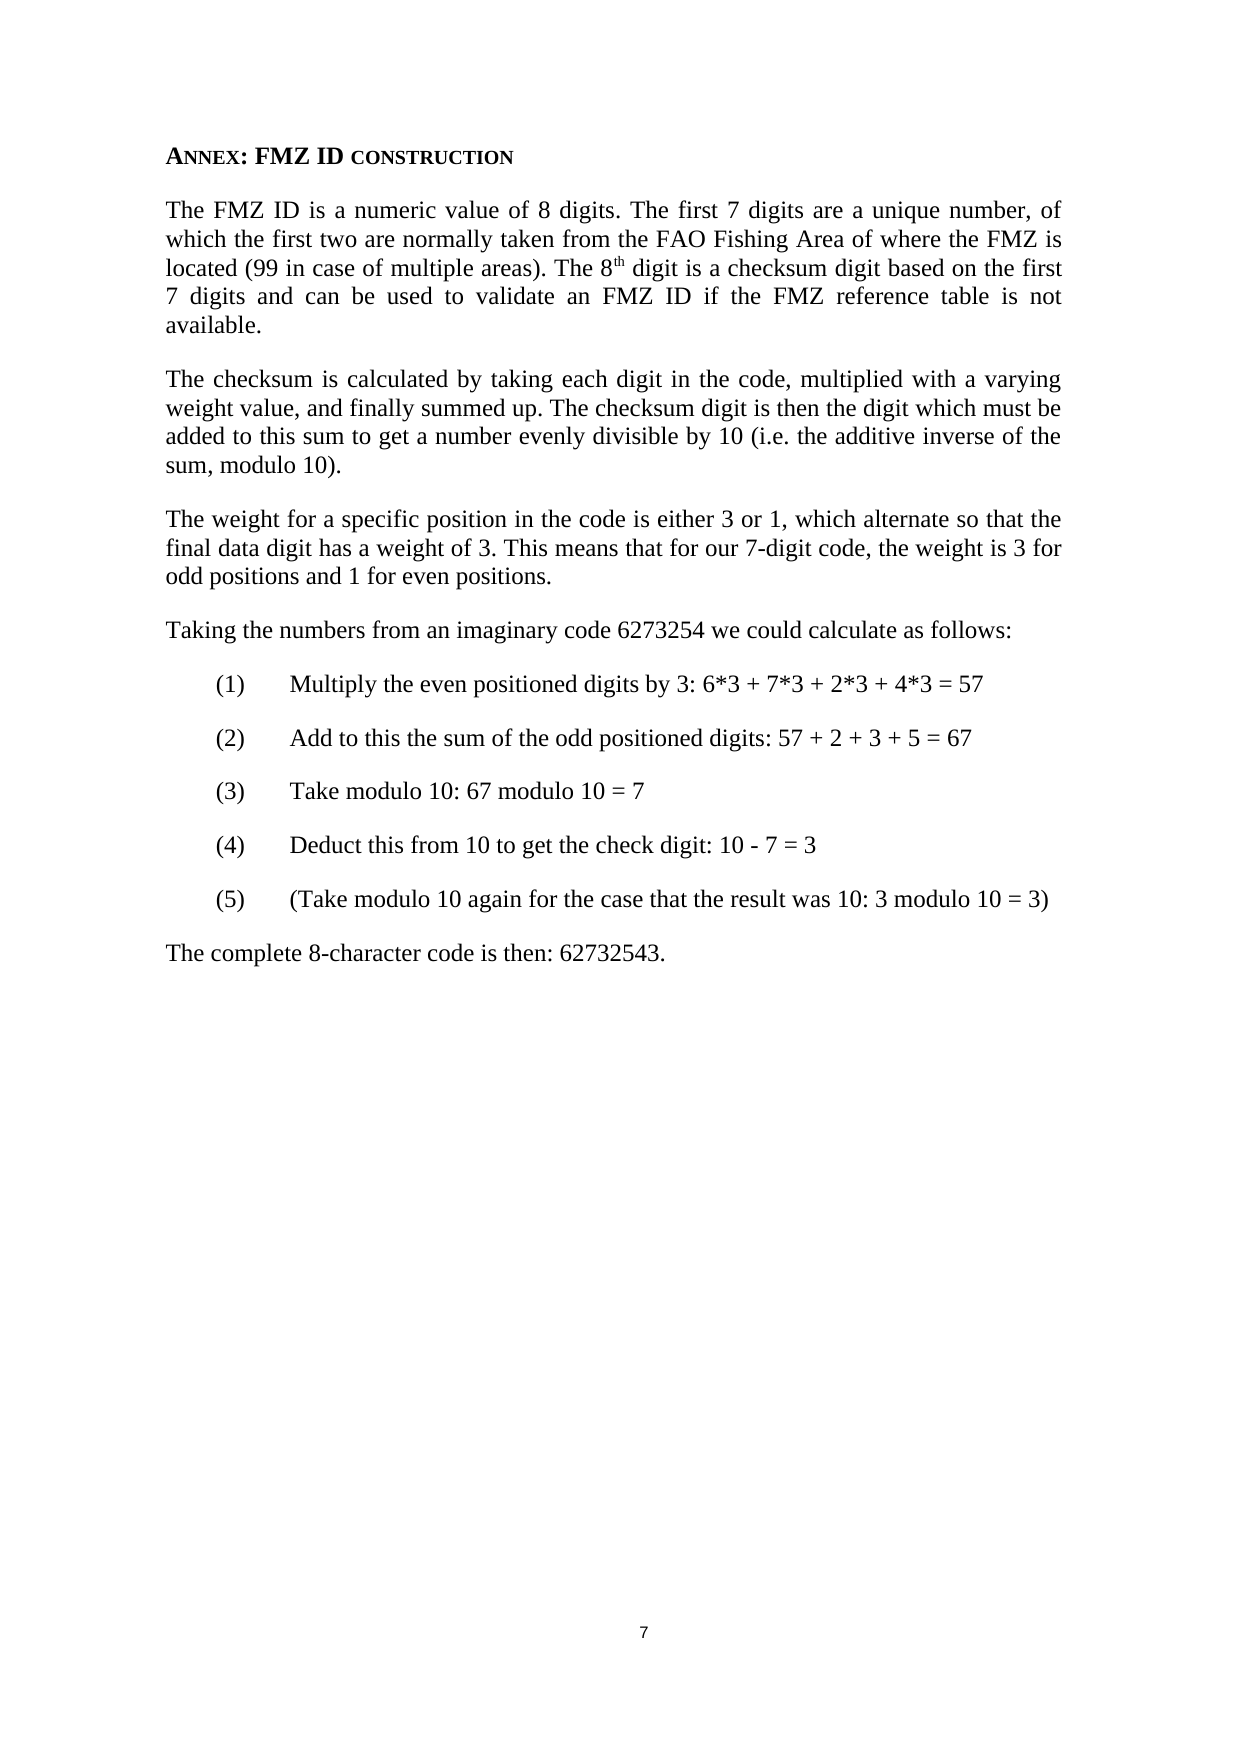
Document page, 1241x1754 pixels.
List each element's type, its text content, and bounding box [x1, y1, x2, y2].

list Multiply the even positioned digits by 3: 6*3 + 7*3 + 2*3 + 4*3 = 57 [216, 669, 1063, 698]
list Add to this the sum of the odd positioned digits: 57 + 2 + 3 + 5 = 67 [216, 723, 1063, 751]
list Deduct this from 10 to get the check digit: 10 - 7 = 3 [216, 830, 1063, 859]
subtitle Annex: FMZ ID construction [165, 141, 1063, 170]
text The complete 8-character code is then: 62732543. [165, 938, 1063, 966]
text The weight for a specific position in the code is either 3 or 1, which alternate so that the final data digit has a weight of 3. This means that for our 7-digit code, the weight is 3 for odd positions and 1 for even positions. [165, 504, 1063, 590]
text Taking the numbers from an imaginary code 6273254 we could calculate as follows: [165, 615, 1063, 644]
list Take modulo 10: 67 modulo 10 = 7 [216, 776, 1063, 805]
text The checksum is calculated by taking each digit in the code, multiplied with a varying weight value, and finally summed up. The checksum digit is then the digit which must be added to this sum to get a number evenly divisible by 10 (i.e. the additive inverse of the sum, modulo 10). [165, 364, 1063, 479]
list (Take modulo 10 again for the case that the result was 10: 3 modulo 10 = 3) [216, 884, 1063, 913]
text The FMZ ID is a numeric value of 8 digits. The first 7 digits are a unique number, of which the first two are normally taken from the FAO Fishing Area of where the FMZ is located (99 in case of multiple areas). The 8th digit is a checksum digit based on the first 7 digits and can be used to validate an FMZ ID if the FMZ reference table is not available. [165, 195, 1063, 339]
